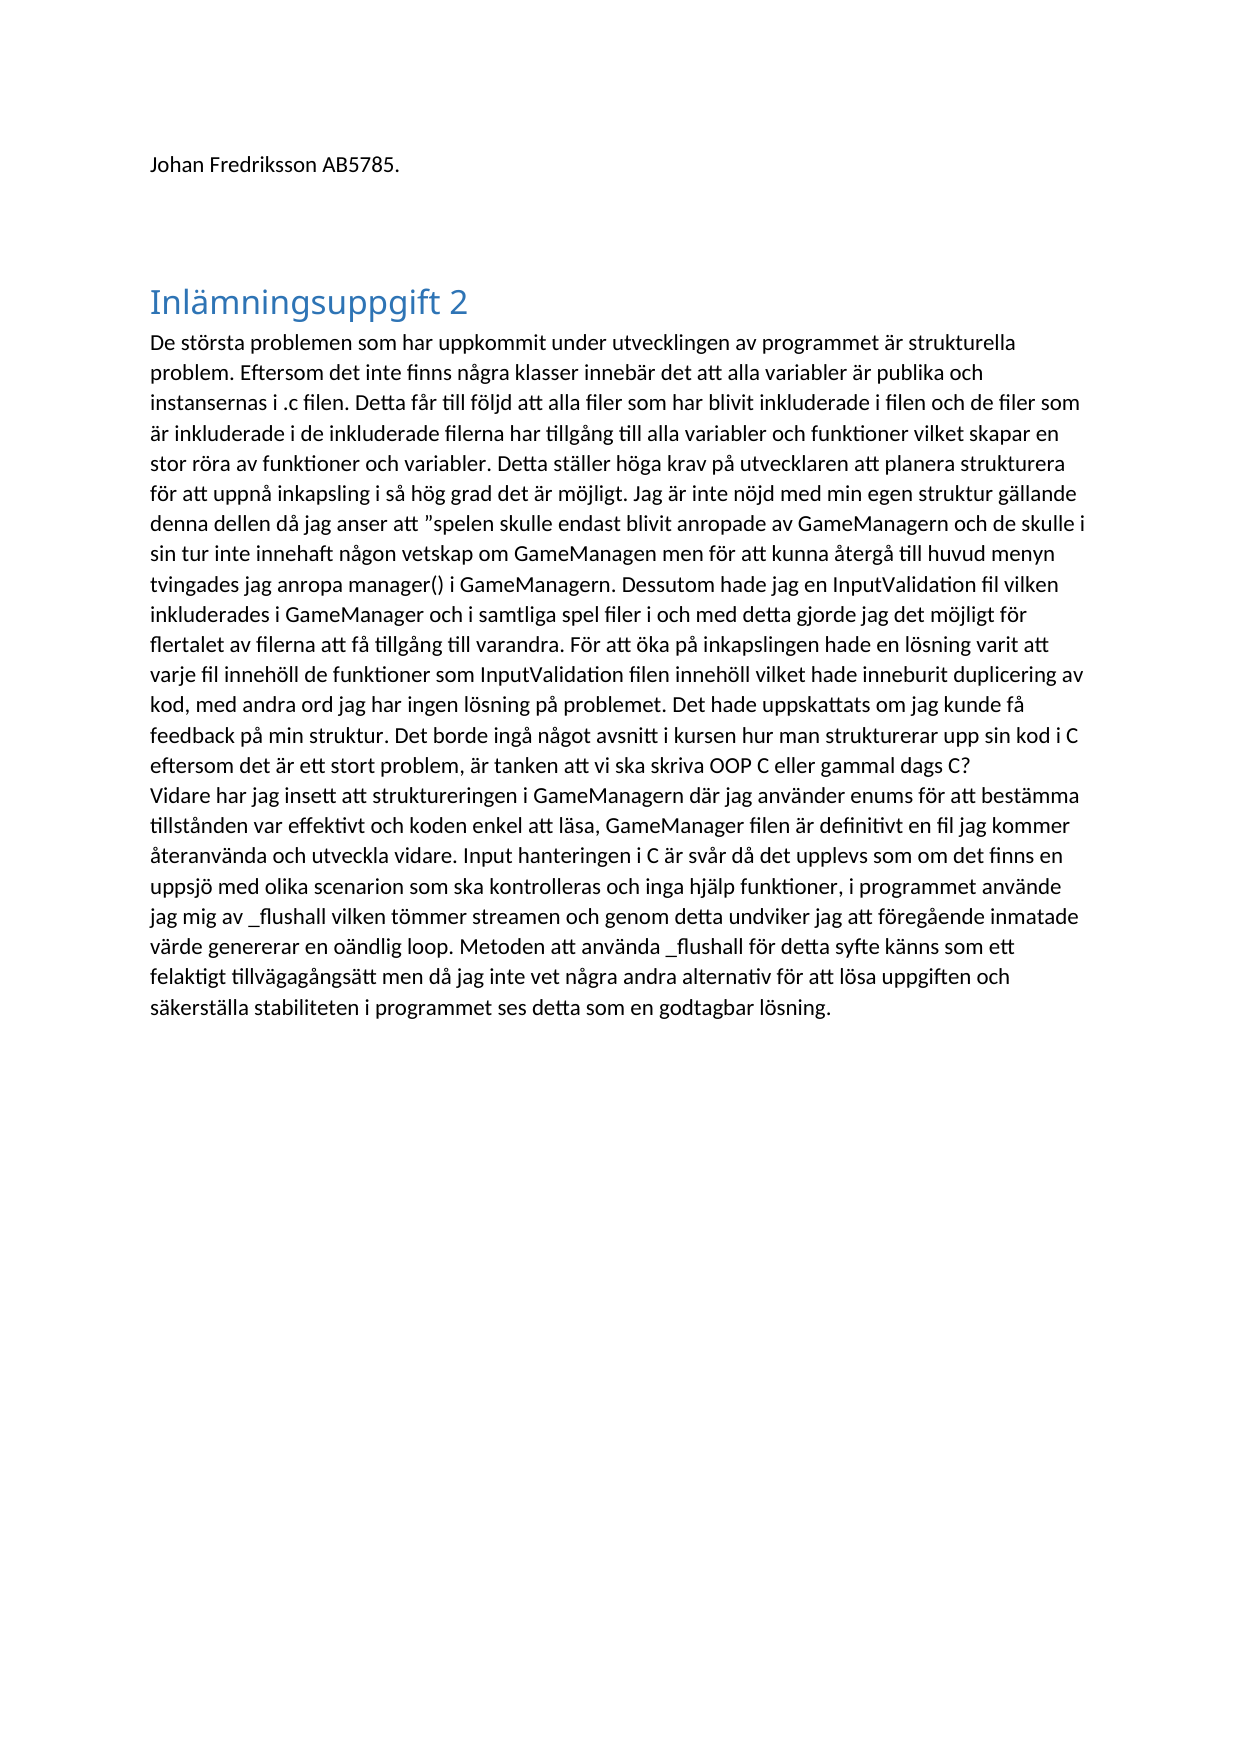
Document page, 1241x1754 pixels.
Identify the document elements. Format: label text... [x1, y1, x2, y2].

subtitle Inlämningsuppgift 2 [150, 279, 1090, 324]
text De största problemen som har uppkommit under utvecklingen av programmet är strukturella problem. Eftersom det inte finns några klasser innebär det att alla variabler är publika och instansernas i .c filen. Detta får till följd att alla filer som har blivit inkluderade i filen och de filer som är inkluderade i de inkluderade filerna har tillgång till alla variabler och funktioner vilket skapar en stor röra av funktioner och variabler. Detta ställer höga krav på utvecklaren att planera strukturera för att uppnå inkapsling i så hög grad det är möjligt. Jag är inte nöjd med min egen struktur gällande denna dellen då jag anser att ”spelen skulle endast blivit anropade av GameManagern och de skulle i sin tur inte innehaft någon vetskap om GameManagen men för att kunna återgå till huvud menyn tvingades jag anropa manager() i GameManagern. Dessutom hade jag en InputValidation fil vilken inkluderades i GameManager och i samtliga spel filer i och med detta gjorde jag det möjligt för flertalet av filerna att få tillgång till varandra. För att öka på inkapslingen hade en lösning varit att varje fil innehöll de funktioner som InputValidation filen innehöll vilket hade inneburit duplicering av kod, med andra ord jag har ingen lösning på problemet. Det hade uppskattats om jag kunde få feedback på min struktur. Det borde ingå något avsnitt i kursen hur man strukturerar upp sin kod i C eftersom det är ett stort problem, är tanken att vi ska skriva OOP C eller gammal dags C? Vidare har jag insett att struktureringen i GameManagern där jag använder enums för att bestämma tillstånden var effektivt och koden enkel att läsa, GameManager filen är definitivt en fil jag kommer återanvända och utveckla vidare. Input hanteringen i C är svår då det upplevs som om det finns en uppsjö med olika scenarion som ska kontrolleras och inga hjälp funktioner, i programmet använde jag mig av _flushall vilken tömmer streamen och genom detta undviker jag att föregående inmatade värde genererar en oändlig loop. Metoden att använda _flushall för detta syfte känns som ett felaktigt tillvägagångsätt men då jag inte vet några andra alternativ för att lösa uppgiften och säkerställa stabiliteten i programmet ses detta som en godtagbar lösning. [150, 328, 1090, 1021]
text Johan Fredriksson AB5785. [150, 150, 1090, 178]
